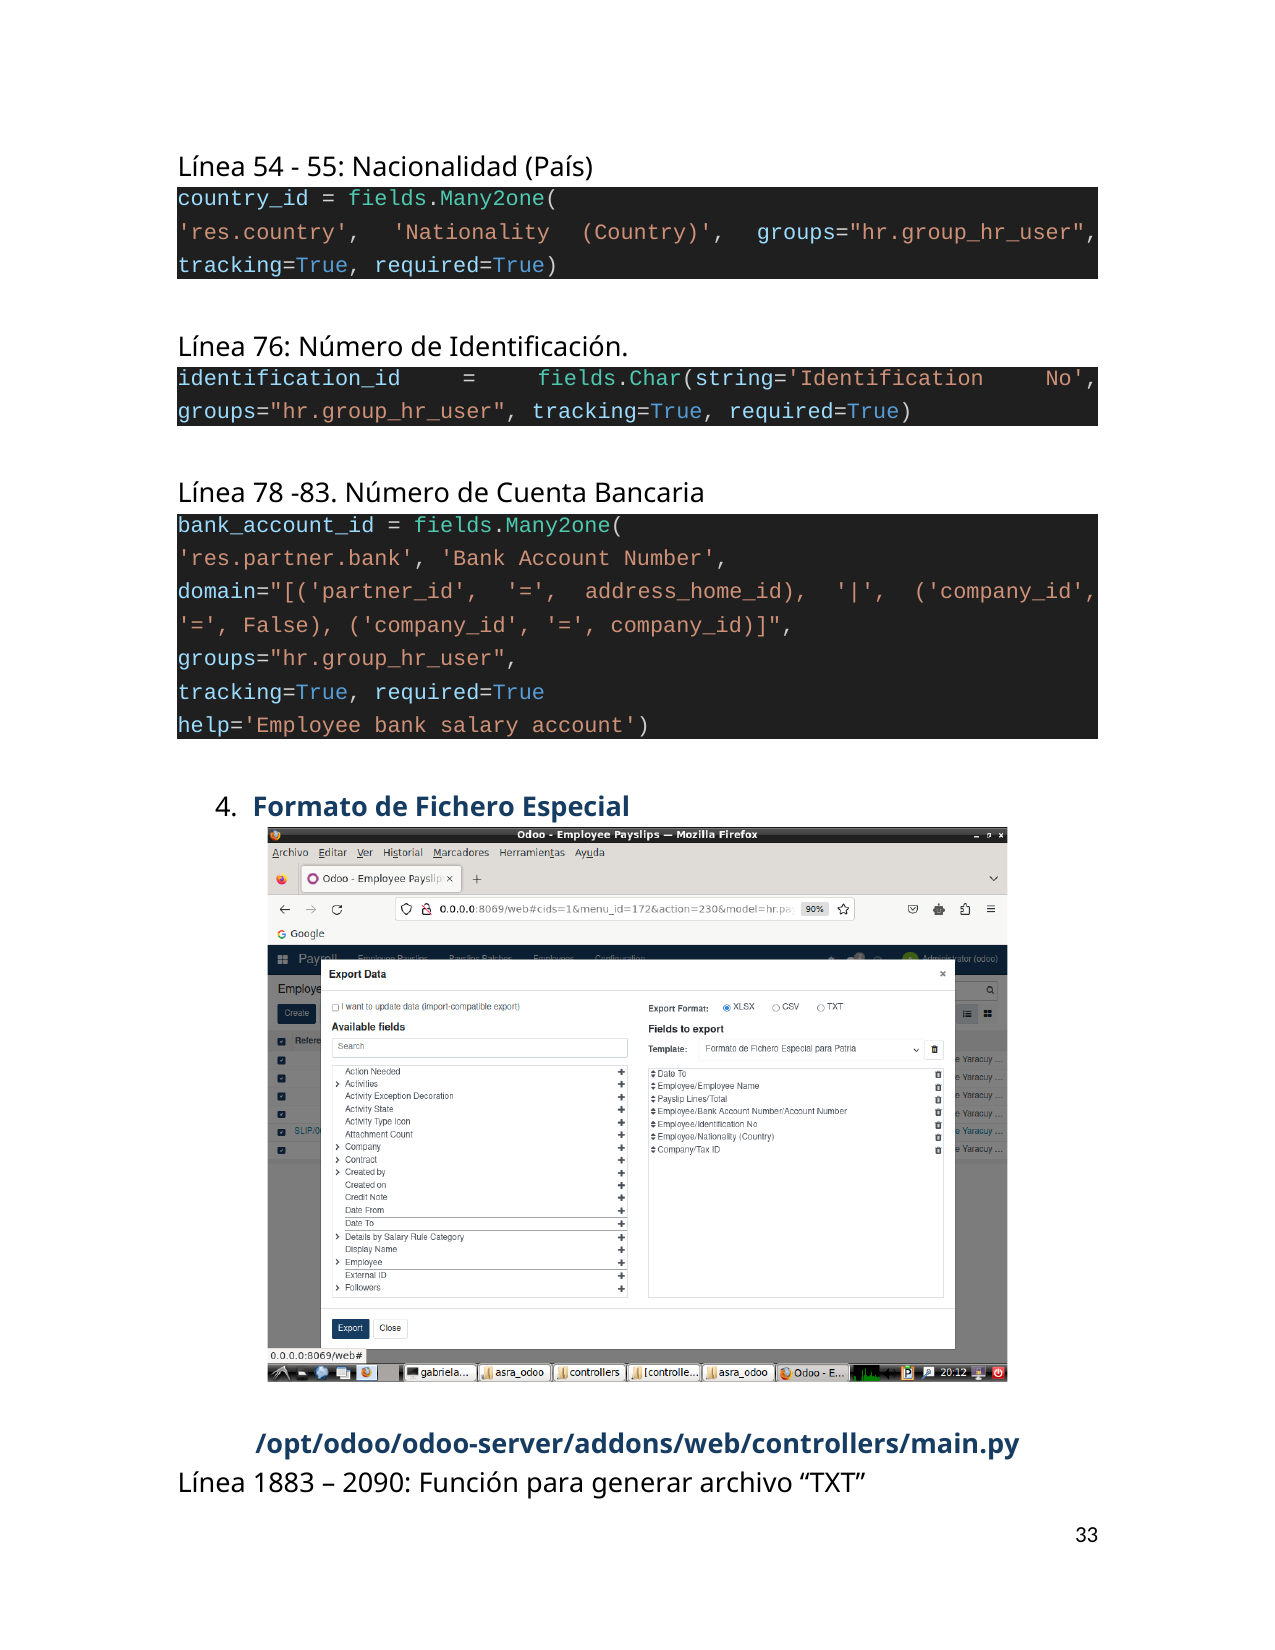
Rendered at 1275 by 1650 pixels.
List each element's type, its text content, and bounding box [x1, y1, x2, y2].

text domain="[('partner_id', '=', address_home_id), '|', ('company_id', '=', False), ('company_id', '=', company_id)]", [177, 581, 1098, 639]
text Línea 54 - 55: Nacionalidad (País) [177, 148, 1098, 184]
text help='Employee bank salary account') [177, 714, 1098, 739]
text 'res.country', 'Nationality (Country)', groups="hr.group_hr_user", tracking=True, required=True) [177, 221, 1098, 279]
text groups="hr.group_hr_user", [177, 647, 1098, 672]
list Formato de Fichero Especial [215, 788, 1098, 824]
text tracking=True, required=True [177, 681, 1098, 706]
text Línea 76: Número de Identificación. [177, 327, 1098, 364]
text bank_account_id = fields.Many2one( [177, 514, 1098, 538]
text Línea 1883 – 2090: Función para generar archivo “TXT” [177, 1464, 1098, 1501]
picture [267, 827, 1008, 1382]
text Línea 78 -83. Número de Cuenta Bancaria [177, 474, 1098, 511]
text 'res.partner.bank', 'Bank Account Number', [177, 547, 1098, 572]
text country_id = fields.Many2one( [177, 187, 1098, 212]
text identification_id = fields.Char(string='Identification No', groups="hr.group_hr_user", tracking=True, required=True) [177, 367, 1098, 426]
text /opt/odoo/odoo-server/addons/web/controllers/main.py [177, 1424, 1098, 1461]
